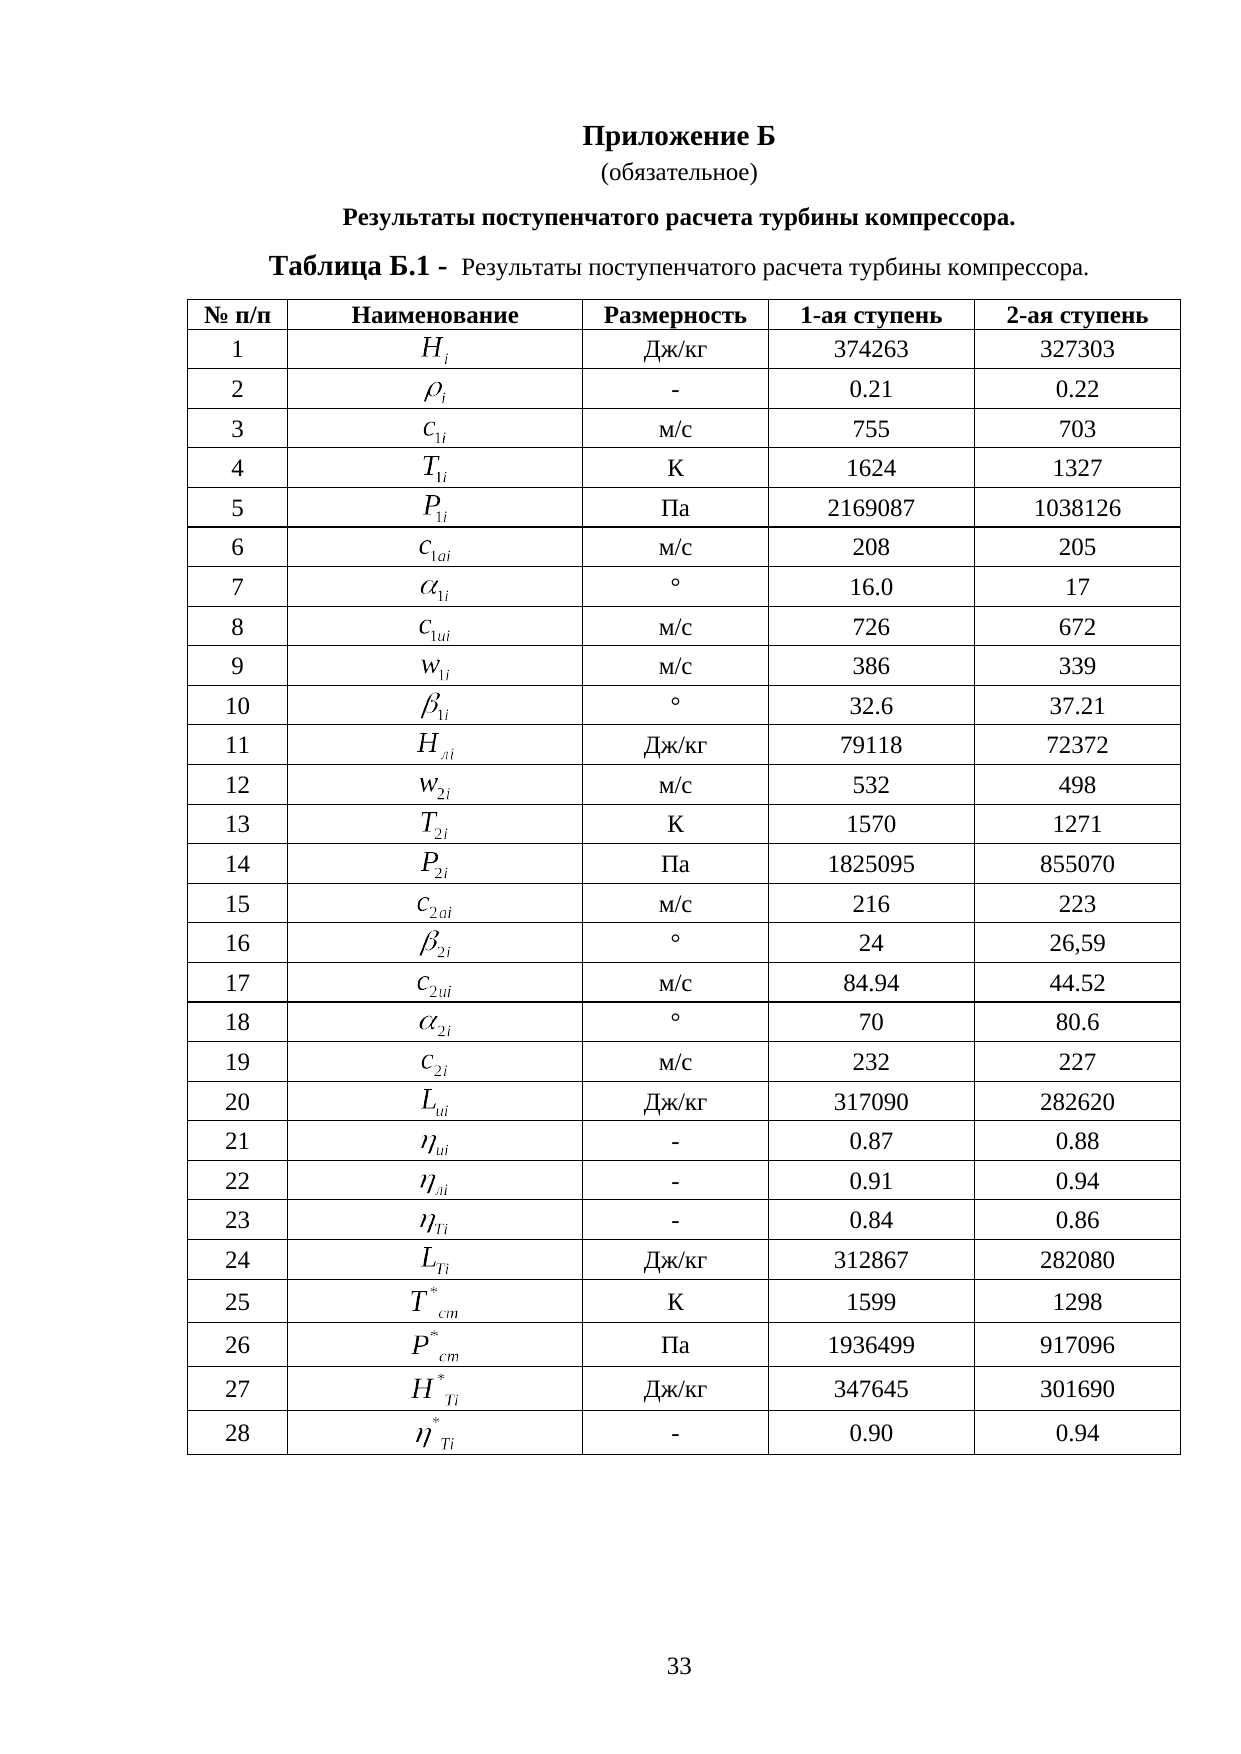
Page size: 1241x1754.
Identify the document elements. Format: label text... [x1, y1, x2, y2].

table_cell 0.84 [769, 1200, 974, 1239]
table_cell 7 [188, 567, 287, 606]
table_cell 18 [188, 1003, 287, 1041]
table_cell 24 [769, 923, 974, 962]
table_cell 84.94 [769, 963, 974, 1001]
table_header 1-ая ступень [769, 300, 974, 328]
table_cell 232 [769, 1042, 974, 1081]
table_cell м/с [583, 884, 768, 922]
table_header Размерность [583, 300, 768, 328]
table_cell 374263 [769, 330, 974, 368]
table_cell 22 [188, 1161, 287, 1199]
table_cell Дж/кг [583, 330, 768, 368]
table_cell 1 [188, 330, 287, 368]
table_cell 3 [188, 409, 287, 447]
table_cell [288, 567, 582, 606]
table_cell 21 [188, 1121, 287, 1160]
table_cell [288, 1161, 582, 1199]
table_cell 2 [188, 369, 287, 408]
table_cell 386 [769, 646, 974, 685]
table_cell 23 [188, 1200, 287, 1239]
table_cell [288, 1367, 582, 1410]
table_cell 27 [188, 1367, 287, 1410]
table_cell 17 [188, 963, 287, 1001]
table_cell 312867 [769, 1240, 974, 1278]
table_cell [288, 369, 582, 408]
table_cell м/с [583, 1042, 768, 1081]
table_cell - [583, 369, 768, 408]
table_cell 205 [975, 528, 1180, 566]
table_header 2-ая ступень [975, 300, 1180, 328]
table_cell 44.52 [975, 963, 1180, 1001]
table_cell ° [583, 686, 768, 724]
table_cell м/с [583, 528, 768, 566]
table_cell Дж/кг [583, 1240, 768, 1278]
table_cell [288, 1280, 582, 1322]
table_cell [288, 1121, 582, 1160]
table_cell 72372 [975, 725, 1180, 764]
table_cell [288, 488, 582, 526]
table_cell 1825095 [769, 844, 974, 883]
table_cell Па [583, 1323, 768, 1366]
table_header № п/п [188, 300, 287, 328]
table_cell [288, 528, 582, 566]
table_cell 1298 [975, 1280, 1180, 1322]
table_cell Дж/кг [583, 1082, 768, 1120]
table_cell 9 [188, 646, 287, 685]
table_cell 28 [188, 1411, 287, 1453]
table_cell - [583, 1411, 768, 1453]
table_cell [288, 646, 582, 685]
table_cell 0.90 [769, 1411, 974, 1453]
table_cell 917096 [975, 1323, 1180, 1366]
table_cell 208 [769, 528, 974, 566]
table_cell 1599 [769, 1280, 974, 1322]
table_cell [288, 844, 582, 883]
table_cell [288, 1003, 582, 1041]
table_cell [288, 963, 582, 1001]
table_cell 19 [188, 1042, 287, 1081]
table_cell 20 [188, 1082, 287, 1120]
subtitle Приложение Б [177, 118, 1181, 152]
table_cell 227 [975, 1042, 1180, 1081]
table_cell [288, 686, 582, 724]
table_cell 855070 [975, 844, 1180, 883]
table_cell м/с [583, 607, 768, 645]
table_cell - [583, 1161, 768, 1199]
table_cell 1327 [975, 448, 1180, 487]
table_cell [288, 1411, 582, 1453]
table_cell ° [583, 567, 768, 606]
table_cell 282080 [975, 1240, 1180, 1278]
table_cell ° [583, 1003, 768, 1041]
table_cell 347645 [769, 1367, 974, 1410]
table_cell 498 [975, 765, 1180, 803]
table_cell 327303 [975, 330, 1180, 368]
table_cell 0.22 [975, 369, 1180, 408]
table_cell [288, 607, 582, 645]
table_cell 532 [769, 765, 974, 803]
table_cell 5 [188, 488, 287, 526]
table_cell Па [583, 844, 768, 883]
table_cell [288, 805, 582, 843]
table_cell 37.21 [975, 686, 1180, 724]
subtitle Результаты поступенчатого расчета турбины компрессора. [177, 202, 1181, 231]
table_cell [288, 923, 582, 962]
table_cell 15 [188, 884, 287, 922]
table_cell [288, 409, 582, 447]
table_cell [288, 1042, 582, 1081]
table_cell м/с [583, 409, 768, 447]
table_cell 0.21 [769, 369, 974, 408]
table_cell [288, 1240, 582, 1278]
table_cell 17 [975, 567, 1180, 606]
table_cell 79118 [769, 725, 974, 764]
table_cell 4 [188, 448, 287, 487]
table_cell 755 [769, 409, 974, 447]
table_cell 25 [188, 1280, 287, 1322]
subtitle Таблица Б.1 - Результаты поступенчатого расчета турбины компрессора. [177, 248, 1181, 281]
table_cell 70 [769, 1003, 974, 1041]
table_cell 26 [188, 1323, 287, 1366]
table_cell 703 [975, 409, 1180, 447]
table_cell [288, 330, 582, 368]
table_cell 10 [188, 686, 287, 724]
table_cell 8 [188, 607, 287, 645]
table_cell 13 [188, 805, 287, 843]
table_cell 339 [975, 646, 1180, 685]
table_header Наименование [288, 300, 582, 328]
table_cell 301690 [975, 1367, 1180, 1410]
table_cell 1038126 [975, 488, 1180, 526]
table_cell 0.91 [769, 1161, 974, 1199]
table_cell К [583, 448, 768, 487]
table_cell 12 [188, 765, 287, 803]
table_cell [288, 448, 582, 487]
table_cell 80.6 [975, 1003, 1180, 1041]
table_cell 14 [188, 844, 287, 883]
table_cell [288, 1323, 582, 1366]
table_cell 0.86 [975, 1200, 1180, 1239]
table_cell [288, 1200, 582, 1239]
table_cell 24 [188, 1240, 287, 1278]
table_cell 216 [769, 884, 974, 922]
table_cell 26,59 [975, 923, 1180, 962]
table_cell 0.88 [975, 1121, 1180, 1160]
table_cell 0.94 [975, 1161, 1180, 1199]
table_cell [288, 725, 582, 764]
table_cell 223 [975, 884, 1180, 922]
table_cell 11 [188, 725, 287, 764]
table_cell ° [583, 923, 768, 962]
table_cell 282620 [975, 1082, 1180, 1120]
table_cell 32.6 [769, 686, 974, 724]
table_cell 1570 [769, 805, 974, 843]
table_cell Дж/кг [583, 1367, 768, 1410]
table_cell 726 [769, 607, 974, 645]
table_cell [288, 1082, 582, 1120]
table_cell 2169087 [769, 488, 974, 526]
table_cell 1624 [769, 448, 974, 487]
table_cell [288, 884, 582, 922]
table_cell 16 [188, 923, 287, 962]
table_cell 317090 [769, 1082, 974, 1120]
table_cell 672 [975, 607, 1180, 645]
table_cell - [583, 1121, 768, 1160]
table_cell 1271 [975, 805, 1180, 843]
table_cell 0.94 [975, 1411, 1180, 1453]
table_cell м/с [583, 963, 768, 1001]
table_cell 6 [188, 528, 287, 566]
table_cell [288, 765, 582, 803]
table_cell 16.0 [769, 567, 974, 606]
table_cell К [583, 1280, 768, 1322]
table_cell 1936499 [769, 1323, 974, 1366]
table_cell К [583, 805, 768, 843]
subtitle (обязательное) [177, 157, 1181, 185]
table_cell Дж/кг [583, 725, 768, 764]
table_cell - [583, 1200, 768, 1239]
table_cell Па [583, 488, 768, 526]
table_cell м/с [583, 765, 768, 803]
table_cell 0.87 [769, 1121, 974, 1160]
table_cell м/с [583, 646, 768, 685]
